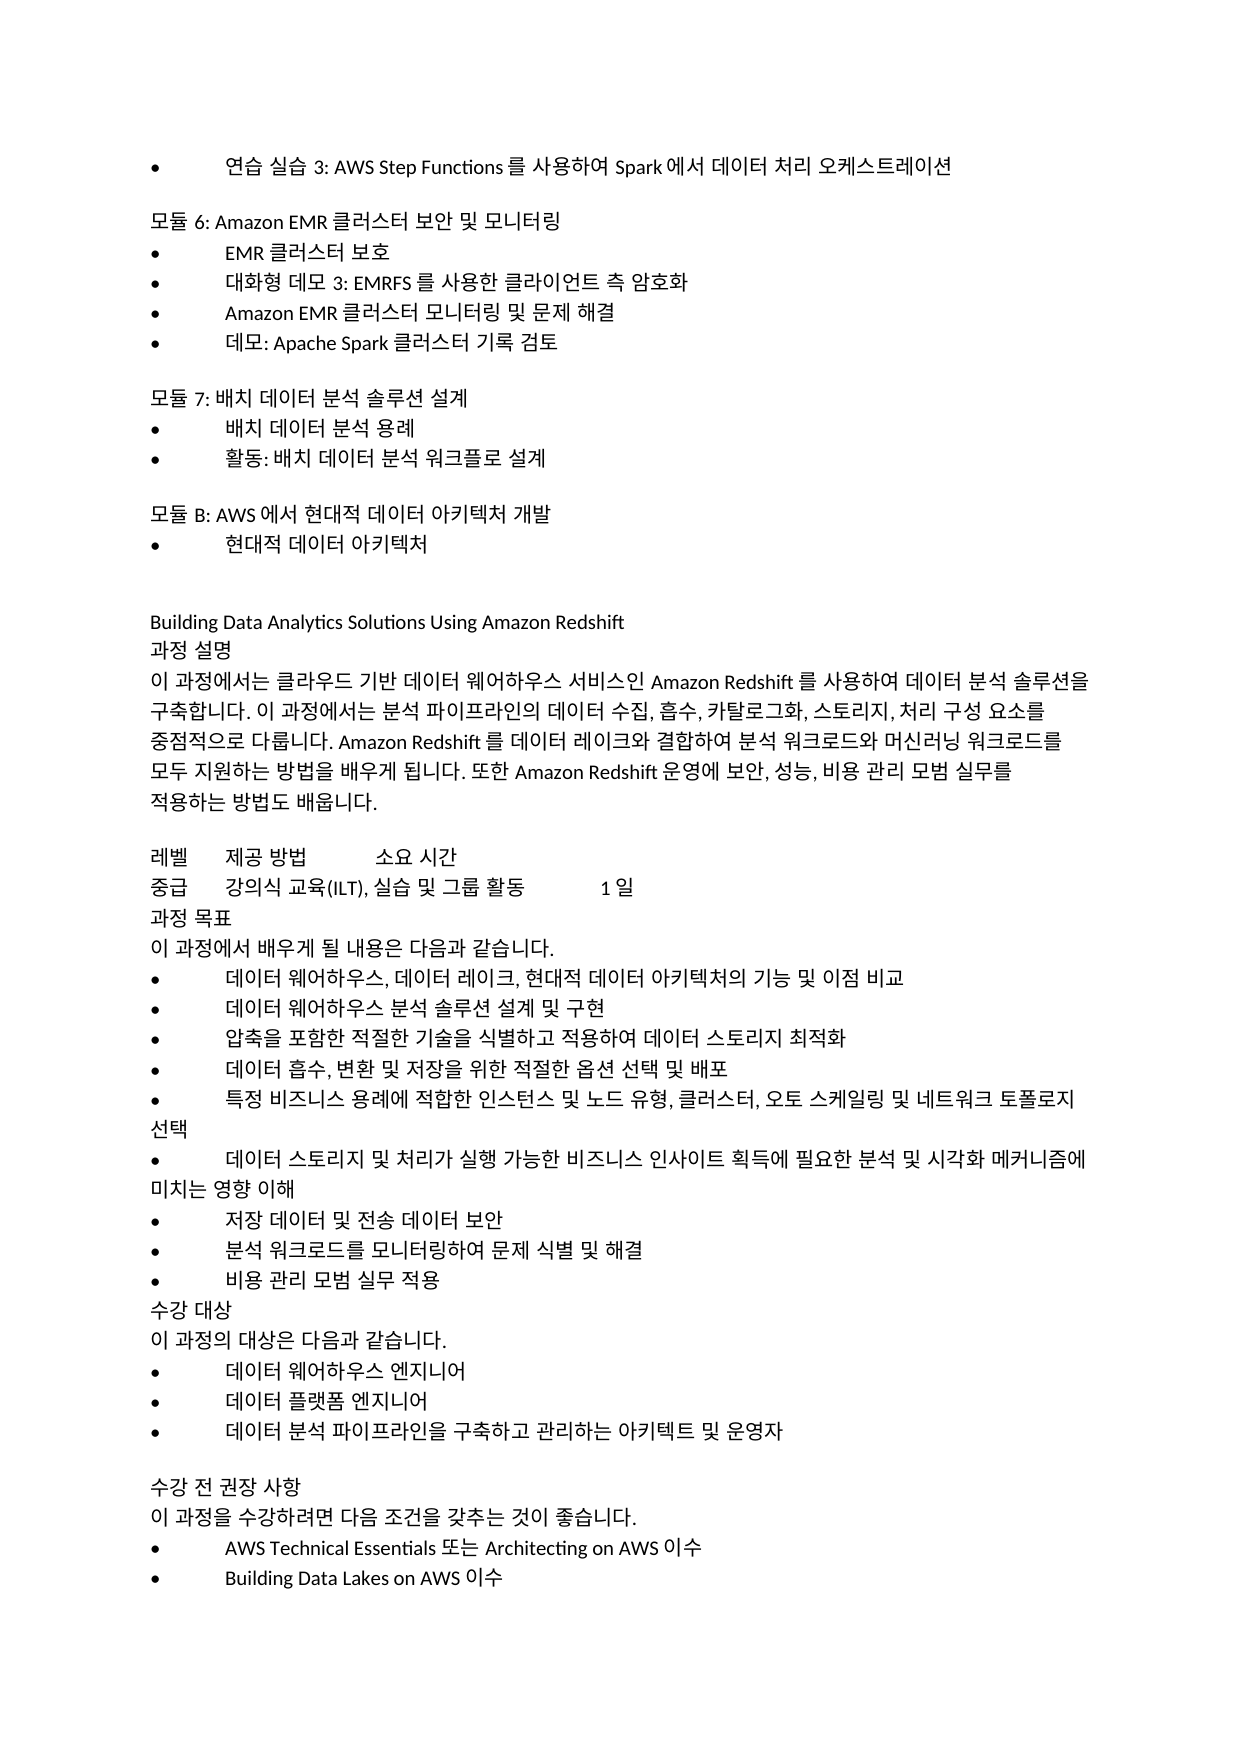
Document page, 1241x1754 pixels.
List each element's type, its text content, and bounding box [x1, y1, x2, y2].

text 모듈 7: 배치 데이터 분석 솔루션 설계 [150, 382, 1090, 412]
text • 데이터 흡수, 변환 및 저장을 위한 적절한 옵션 선택 및 배포 [150, 1053, 1090, 1083]
text 모듈 6: Amazon EMR 클러스터 보안 및 모니터링 [150, 206, 1090, 236]
text • 데이터 웨어하우스, 데이터 레이크, 현대적 데이터 아키텍처의 기능 및 이점 비교 [150, 962, 1090, 992]
text 과정 목표 [150, 902, 1090, 932]
text • 데이터 스토리지 및 처리가 실행 가능한 비즈니스 인사이트 획득에 필요한 분석 및 시각화 메커니즘에 미치는 영향 이해 [150, 1143, 1090, 1204]
text • 압축을 포함한 적절한 기술을 식별하고 적용하여 데이터 스토리지 최적화 [150, 1023, 1090, 1053]
text • 배치 데이터 분석 용례 [150, 412, 1090, 442]
text • 분석 워크로드를 모니터링하여 문제 식별 및 해결 [150, 1234, 1090, 1264]
text 이 과정에서 배우게 될 내용은 다음과 같습니다. [150, 932, 1090, 962]
text 이 과정의 대상은 다음과 같습니다. [150, 1325, 1090, 1355]
text • EMR 클러스터 보호 [150, 236, 1090, 266]
text 이 과정에서는 클라우드 기반 데이터 웨어하우스 서비스인 Amazon Redshift를 사용하여 데이터 분석 솔루션을 구축합니다. 이 과정에서는 분석 파이프라인의 데이터 수집, 흡수, 카탈로그화, 스토리지, 처리 구성 요소를 중점적으로 다룹니다. Amazon Redshift를 데이터 레이크와 결합하여 분석 워크로드와 머신러닝 워크로드를 모두 지원하는 방법을 배우게 됩니다. 또한 Amazon Redshift 운영에 보안, 성능, 비용 관리 모범 실무를 적용하는 방법도 배웁니다. [150, 665, 1090, 816]
text • 비용 관리 모범 실무 적용 [150, 1264, 1090, 1294]
text 모듈 B: AWS에서 현대적 데이터 아키텍처 개발 [150, 498, 1090, 528]
text 과정 설명 [150, 635, 1090, 665]
text • 연습 실습 3: AWS Step Functions를 사용하여 Spark에서 데이터 처리 오케스트레이션 [150, 150, 1090, 180]
text 수강 대상 [150, 1294, 1090, 1325]
text 이 과정을 수강하려면 다음 조건을 갖추는 것이 좋습니다. [150, 1501, 1090, 1531]
text • 활동: 배치 데이터 분석 워크플로 설계 [150, 442, 1090, 473]
text 수강 전 권장 사항 [150, 1471, 1090, 1501]
text • AWS Technical Essentials 또는 Architecting on AWS 이수 [150, 1531, 1090, 1562]
text • 데이터 분석 파이프라인을 구축하고 관리하는 아키텍트 및 운영자 [150, 1415, 1090, 1446]
text • Building Data Lakes on AWS 이수 [150, 1562, 1090, 1592]
text 레벨 제공 방법 소요 시간 [150, 841, 1090, 872]
text • 데이터 플랫폼 엔지니어 [150, 1385, 1090, 1415]
text 중급 강의식 교육(ILT), 실습 및 그룹 활동 1일 [150, 872, 1090, 902]
text Building Data Analytics Solutions Using Amazon Redshift [150, 609, 1090, 635]
text • 데이터 웨어하우스 분석 솔루션 설계 및 구현 [150, 992, 1090, 1023]
text • 저장 데이터 및 전송 데이터 보안 [150, 1204, 1090, 1234]
text • 데이터 웨어하우스 엔지니어 [150, 1355, 1090, 1385]
text • 특정 비즈니스 용례에 적합한 인스턴스 및 노드 유형, 클러스터, 오토 스케일링 및 네트워크 토폴로지 선택 [150, 1083, 1090, 1143]
text • 현대적 데이터 아키텍처 [150, 528, 1090, 558]
text • 데모: Apache Spark 클러스터 기록 검토 [150, 326, 1090, 357]
text • Amazon EMR 클러스터 모니터링 및 문제 해결 [150, 296, 1090, 326]
text • 대화형 데모 3: EMRFS를 사용한 클라이언트 측 암호화 [150, 266, 1090, 296]
